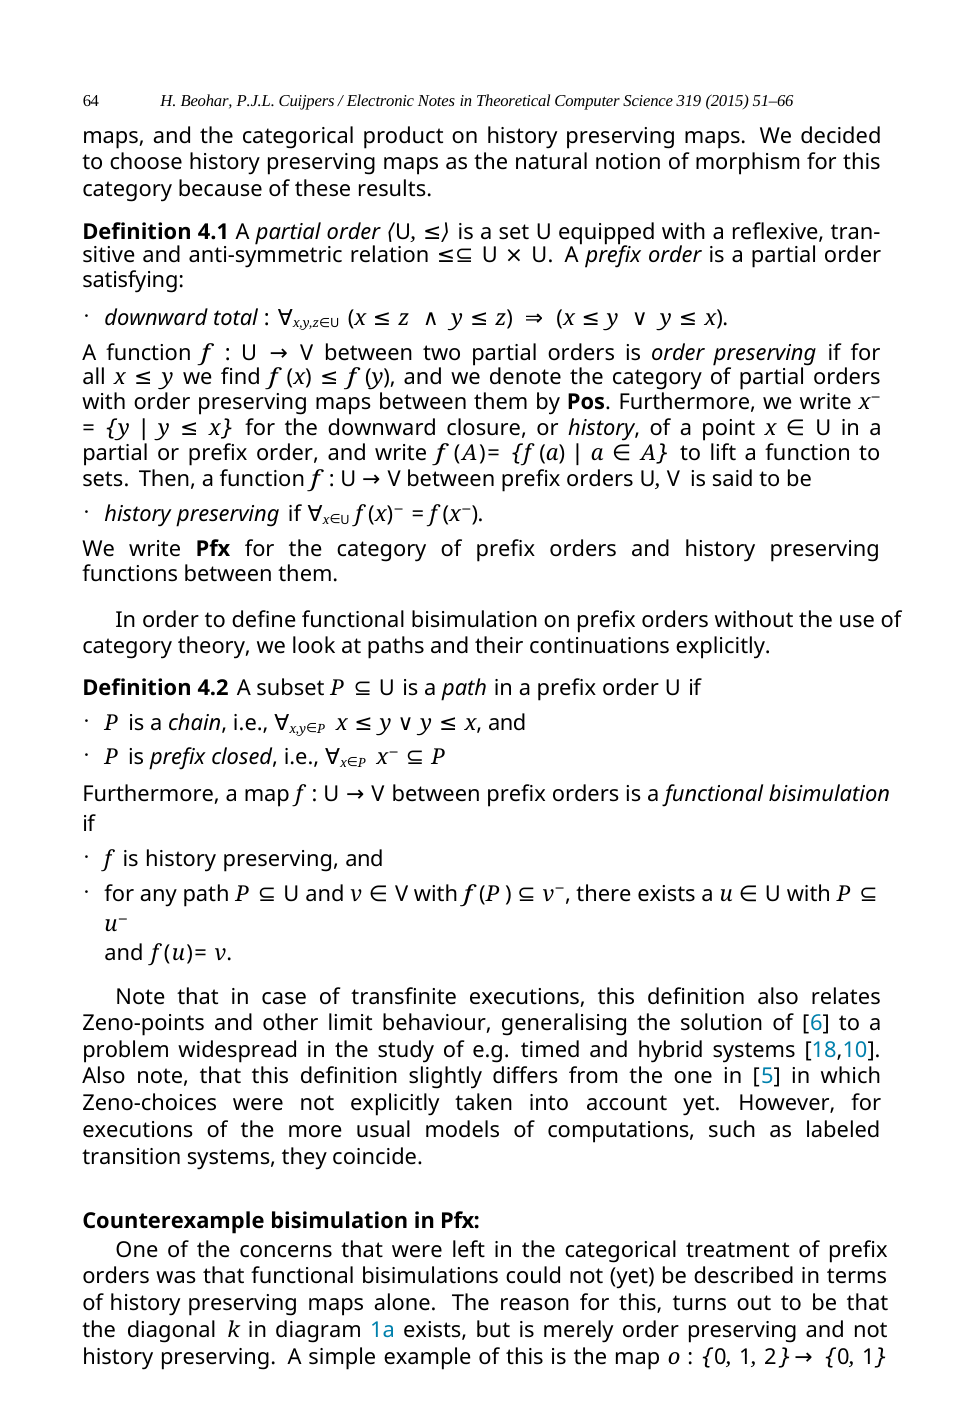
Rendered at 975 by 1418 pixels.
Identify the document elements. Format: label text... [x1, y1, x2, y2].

list f is history preserving, and [83, 843, 904, 873]
text Note that in case of transfinite executions, this definition also relates Zeno-points and other limit behaviour, generalising the solution of [6] to a problem widespread in the study of e.g. timed and hybrid systems [18,10]. Also note, that this definition slightly differs from the one in [5] in which Zeno-choices were not explicitly taken into account yet. However, for executions of the more usual models of computations, such as labeled transition systems, they coincide. [82, 983, 881, 1171]
text We write Pfx for the category of prefix orders and history preserving functions between them. [82, 536, 881, 588]
list downward total : ∀x,y,z∈U (x ≤ z ∧ y ≤ z) ⇒ (x ≤ y ∨ y ≤ x). [83, 302, 904, 331]
list P is preﬁx closed, i.e., ∀x∈P x− ⊆ P [83, 741, 904, 771]
text In order to define functional bisimulation on prefix orders without the use of category theory, we look at paths and their continuations explicitly. [82, 606, 904, 659]
list for any path P ⊆ U and v ∈ V with f (P ) ⊆ v−, there exists a u ∈ U with P ⊆ u− [83, 877, 904, 937]
text Definition 4.2 A subset P ⊆ U is a path in a prefix order U if [82, 672, 904, 702]
subtitle Counterexample bisimulation in Pfx: [82, 1204, 904, 1234]
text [82, 1236, 888, 1371]
list P is a chain, i.e., ∀x,y∈P x ≤ y ∨ y ≤ x, and [83, 707, 904, 737]
text Definition 4.1 A partial order ⟨U, ≤⟩ is a set U equipped with a reflexive, tran- sitive and anti-symmetric relation ≤⊆ U × U. A preﬁx order is a partial order satisfying: [82, 219, 881, 294]
text and f (u)= v. [104, 937, 904, 966]
list history preserving if ∀x∈U f (x)− = f (x−). [83, 498, 904, 528]
text Furthermore, a map f : U → V between prefix orders is a functional bisimulation if [82, 778, 904, 838]
text A function f : U → V between two partial orders is order preserving if for all x ≤ y we find f (x) ≤ f (y), and we denote the category of partial orders with order preserving maps between them by Pos. Furthermore, we write x− = {y | y ≤ x} for the downward closure, or history, of a point x ∈ U in a partial or prefix order, and write f (A)= {f (a) | a ∈ A} to lift a function to sets. Then, a function f : U → V between prefix orders U, V is said to be [82, 340, 881, 492]
text maps, and the categorical product on history preserving maps. We decided to choose history preserving maps as the natural notion of morphism for this category because of these results. [82, 122, 881, 203]
